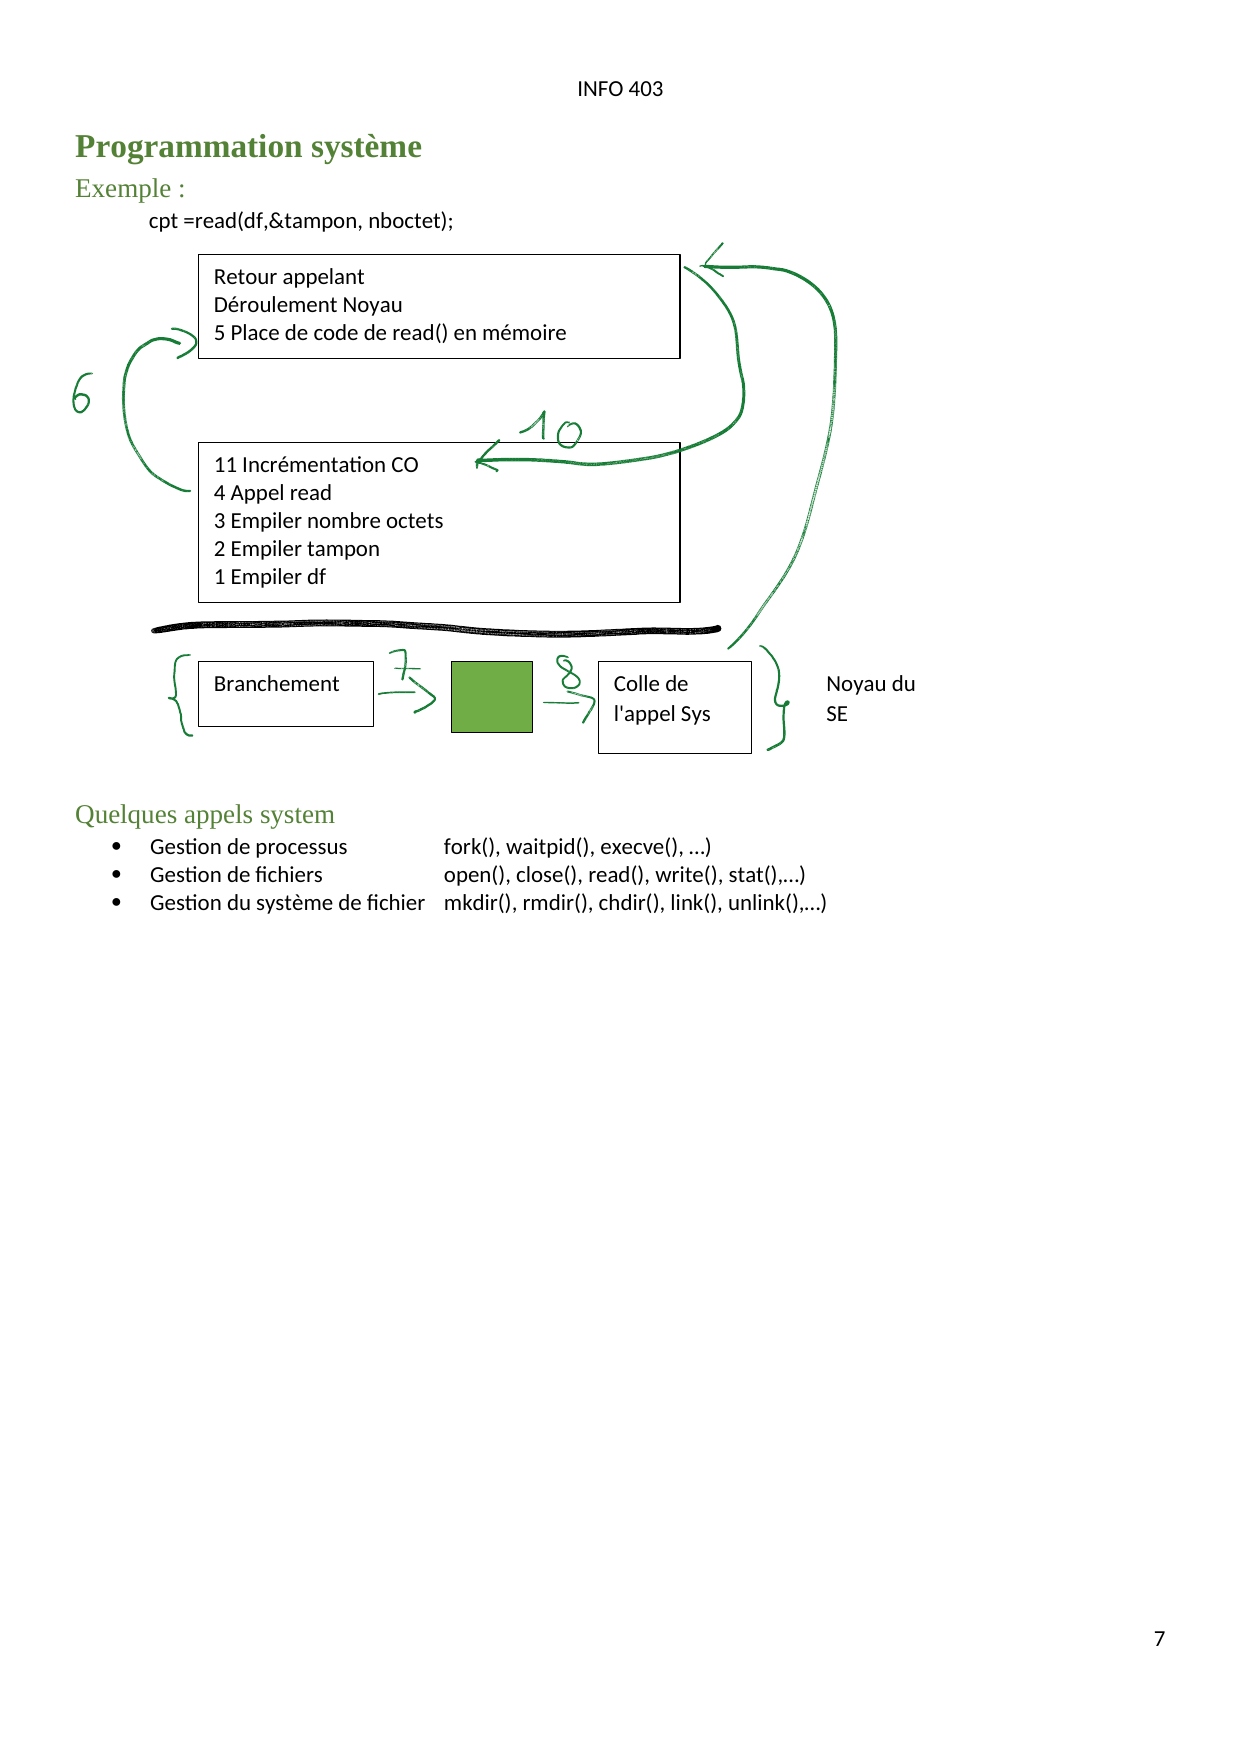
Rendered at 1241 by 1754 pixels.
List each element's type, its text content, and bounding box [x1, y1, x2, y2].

subtitle Programmation système [75, 127, 1165, 165]
text cpt =read(df,&tampon, nboctet); [75, 206, 1165, 234]
list Gestion du système de fichier mkdir(), rmdir(), chdir(), link(), unlink(),…) [112, 888, 1165, 916]
subtitle Quelques appels system [75, 798, 1165, 829]
subtitle Exemple : [75, 172, 1165, 203]
list Gestion de fichiers open(), close(), read(), write(), stat(),…) [112, 860, 1165, 888]
list Gestion de processus fork(), waitpid(), execve(), …) [112, 832, 1165, 860]
